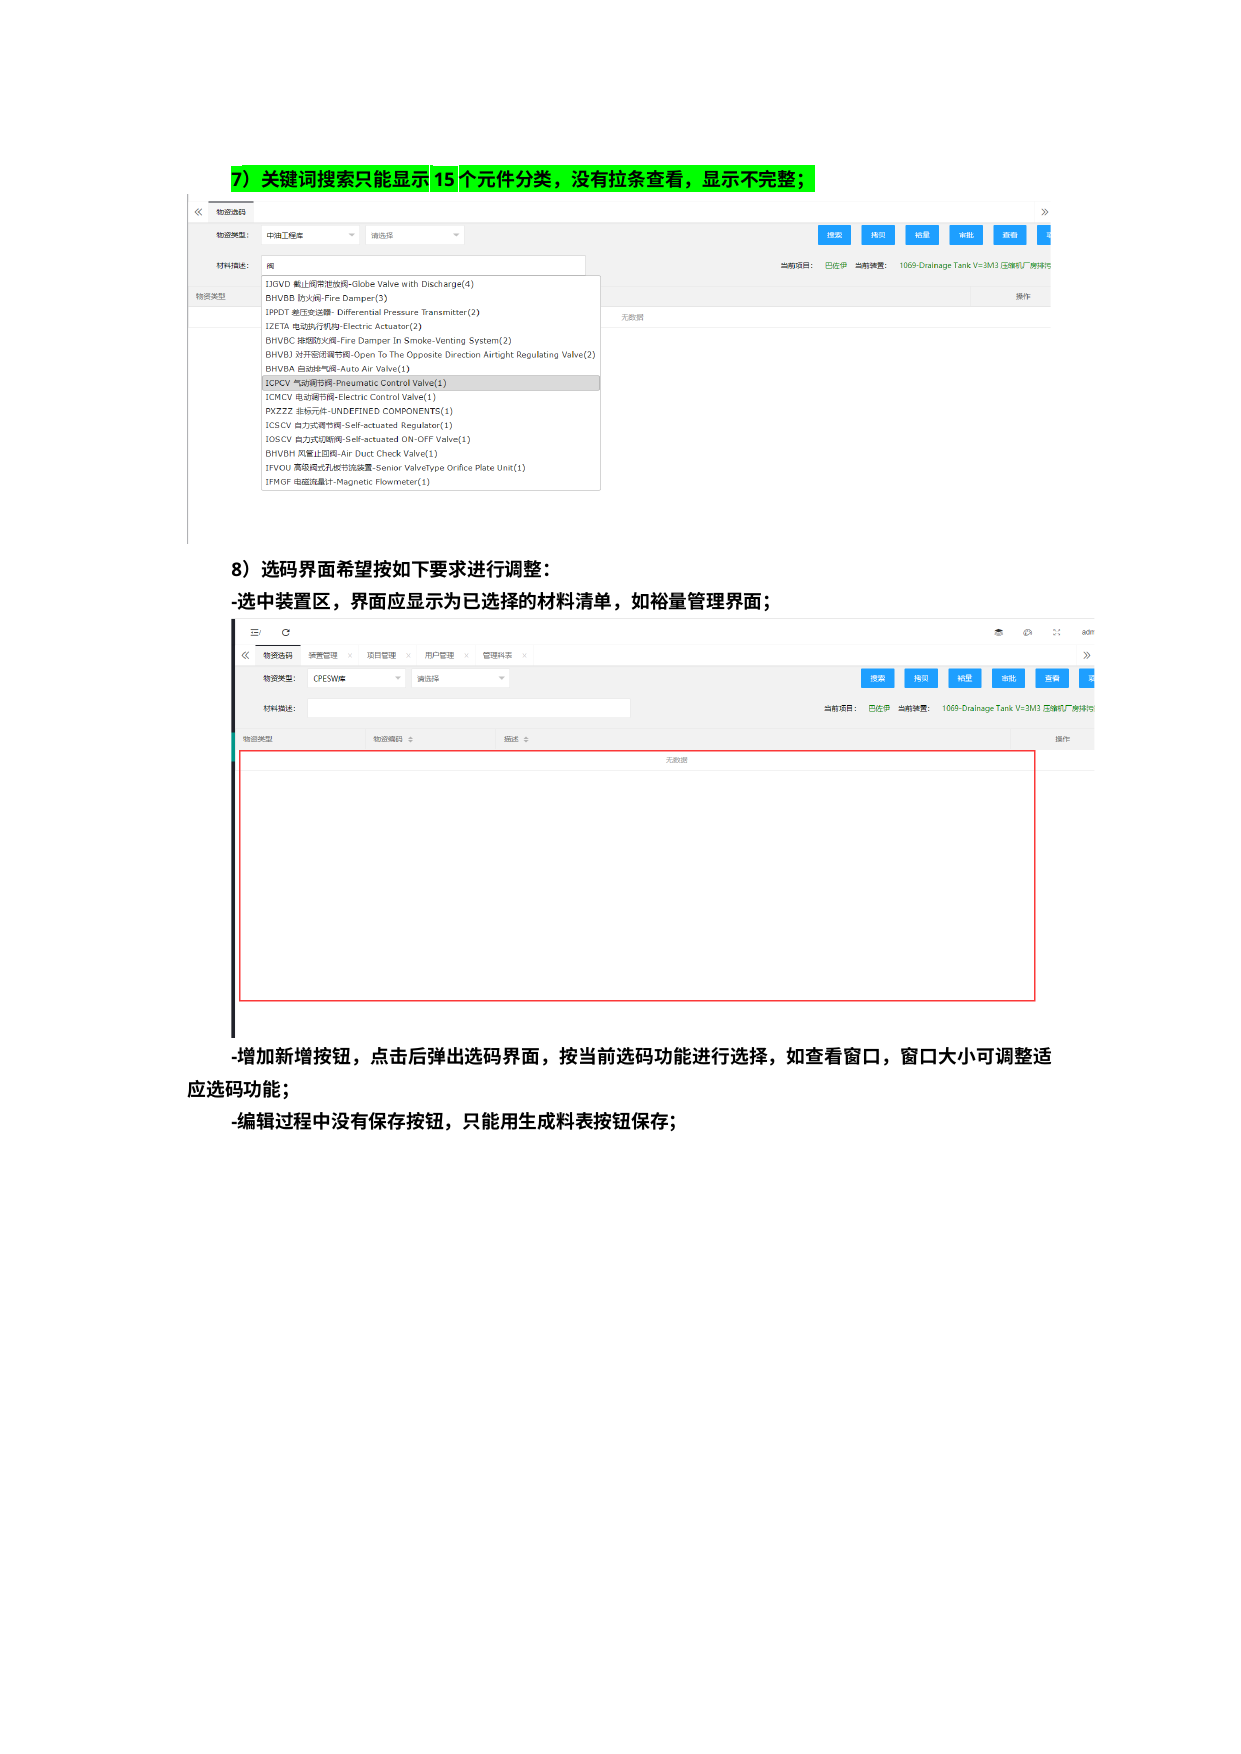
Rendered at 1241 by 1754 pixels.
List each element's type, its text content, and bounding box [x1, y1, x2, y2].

text -增加新增按钮，点击后弹出选码界面，按当前选码功能进行选择，如查看窗口，窗口大小可调整适应选码功能； [187, 1039, 1053, 1104]
text -编辑过程中没有保存按钮，只能用生成料表按钮保存； [187, 1104, 1053, 1137]
list 选码界面希望按如下要求进行调整： [187, 552, 1053, 584]
list 关键词搜索只能显示15个元件分类，没有拉条查看，显示不完整； [187, 162, 1053, 194]
picture [231, 617, 1095, 1038]
picture [187, 194, 1051, 544]
text -选中装置区，界面应显示为已选择的材料清单，如裕量管理界面； [187, 584, 1053, 617]
